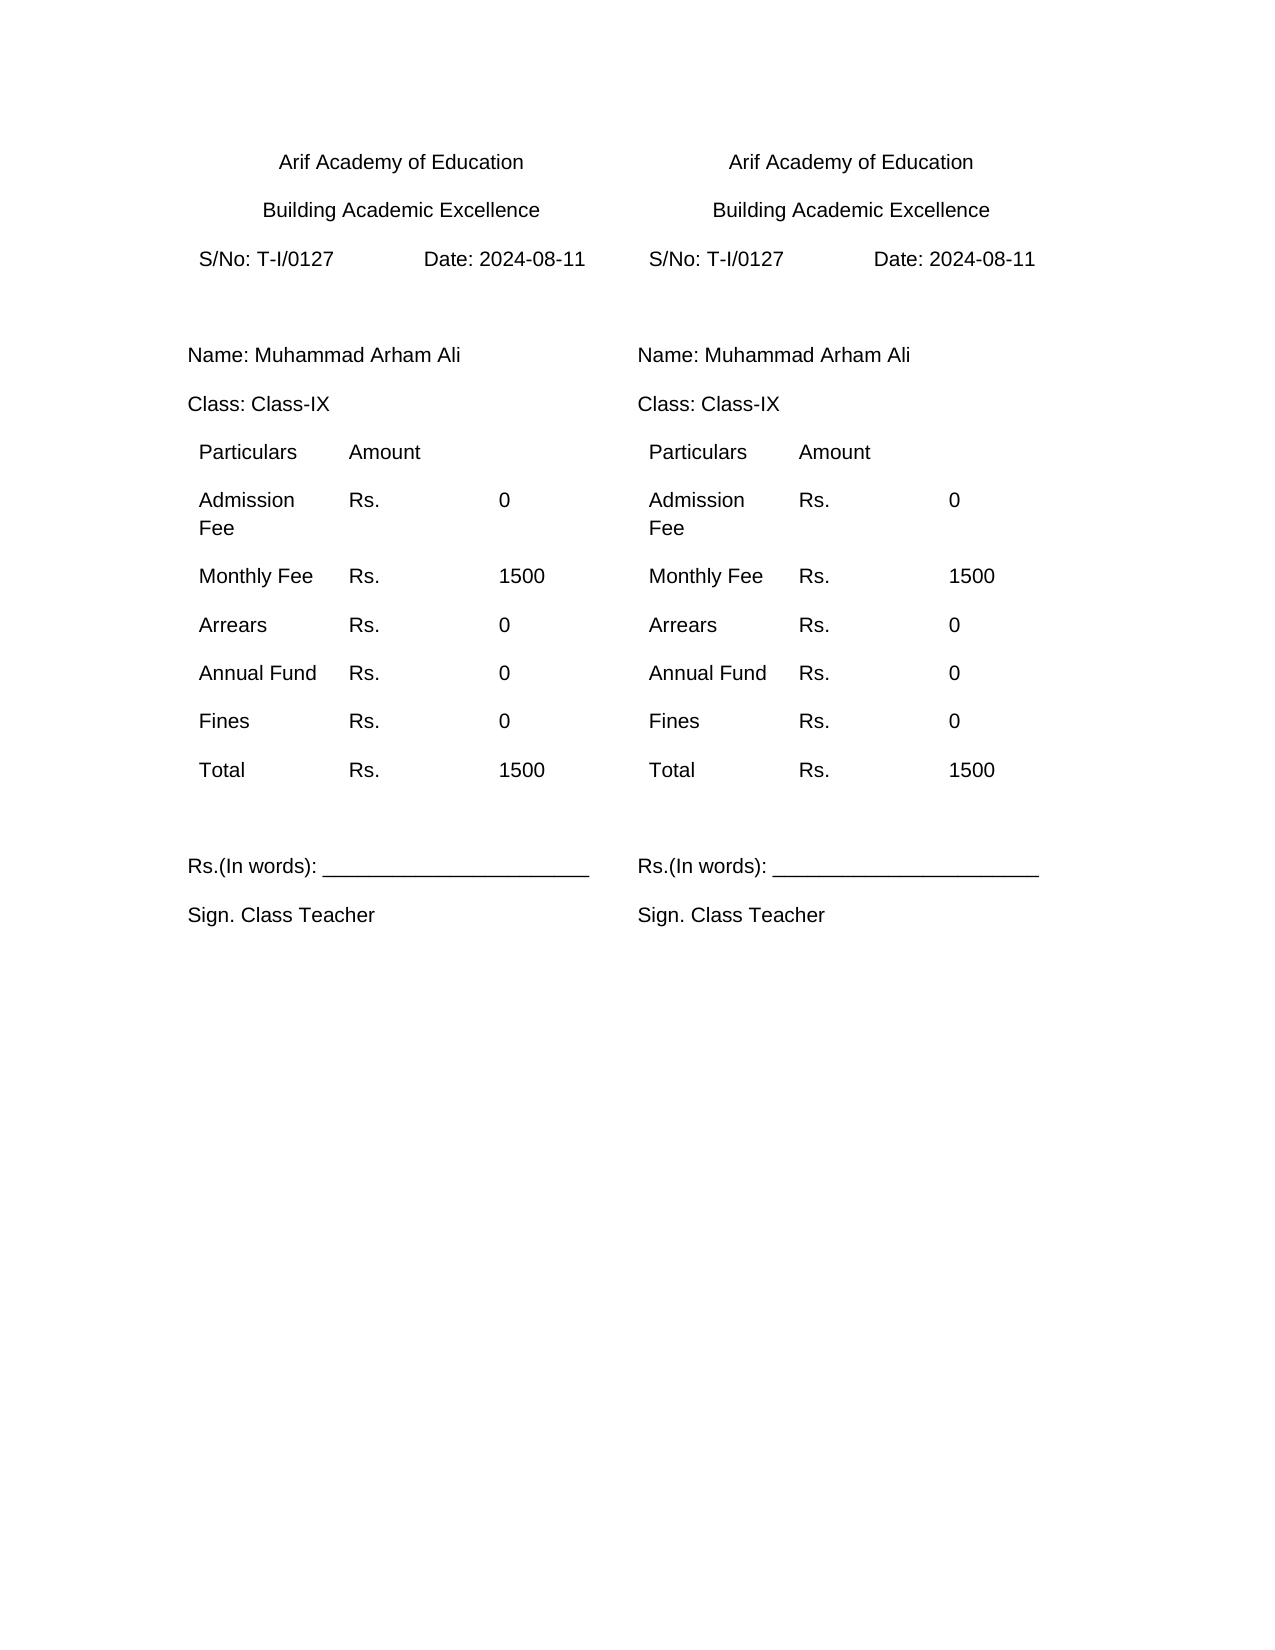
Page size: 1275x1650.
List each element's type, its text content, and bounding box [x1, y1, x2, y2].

table_header Arif Academy of Education Building Academic Excellence Name: Muhammad Arham Ali Class: Class-IX Rs.(In words): _______________________ Sign. Class Teacher [176, 150, 626, 951]
table_header Arif Academy of Education Building Academic Excellence Name: Muhammad Arham Ali Class: Class-IX Rs.(In words): _______________________ Sign. Class Teacher [626, 150, 1076, 951]
